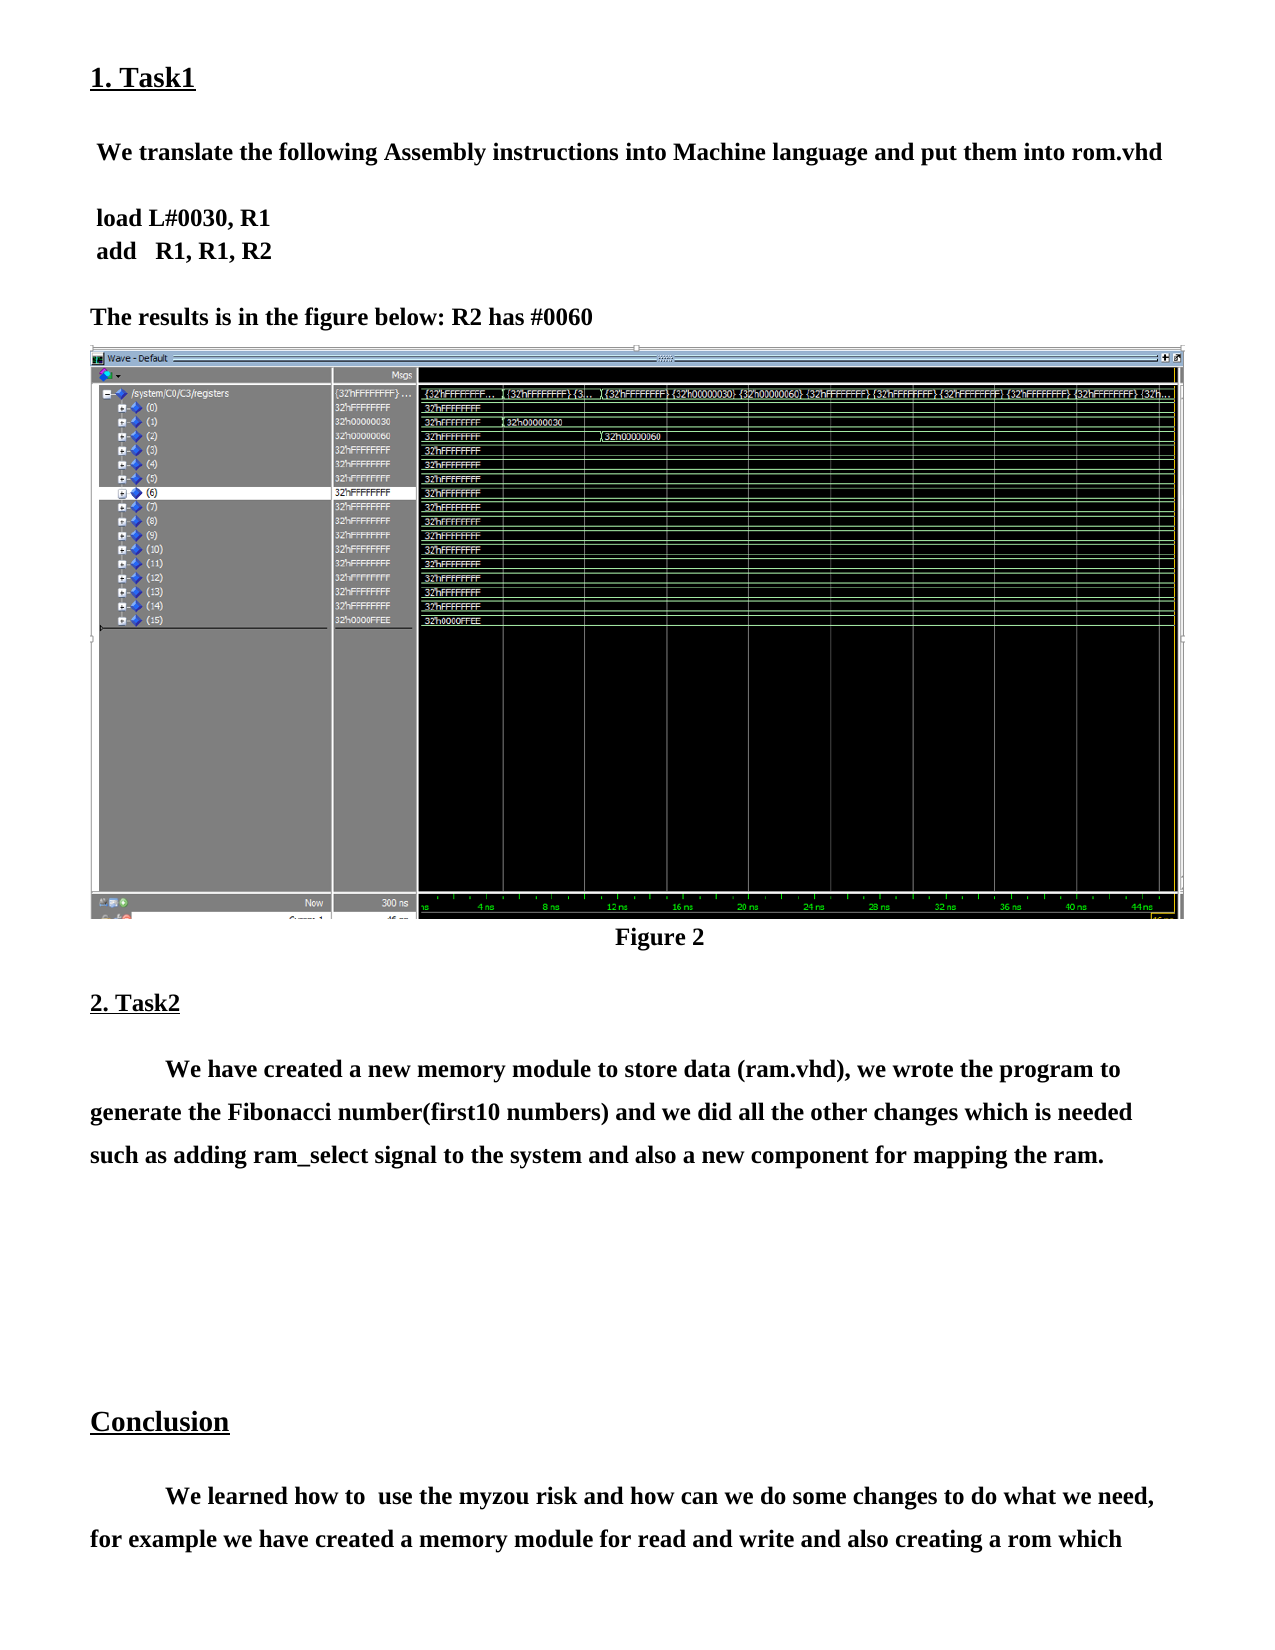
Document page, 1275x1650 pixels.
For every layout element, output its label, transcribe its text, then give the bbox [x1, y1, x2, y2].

text Conclusion [90, 1404, 1185, 1437]
picture [90, 345, 1185, 919]
text 2. Task2 [90, 988, 1185, 1017]
text The results is in the figure below: R2 has #0060 [90, 302, 1185, 331]
text 1. Task1 [90, 60, 1185, 93]
text We have created a new memory module to store data (ram.vhd), we wrote the program to generate the Fibonacci number(first10 numbers) and we did all the other changes which is needed such as adding ram_select signal to the system and also a new component for mapping the ram. [90, 1054, 1185, 1169]
text load L#0030, R1 [90, 203, 1185, 232]
text We translate the following Assembly instructions into Machine language and put them into rom.vhd [90, 137, 1185, 166]
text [90, 1481, 1185, 1553]
text Figure 2 [90, 922, 1185, 951]
text add R1, R1, R2 [90, 236, 1185, 265]
